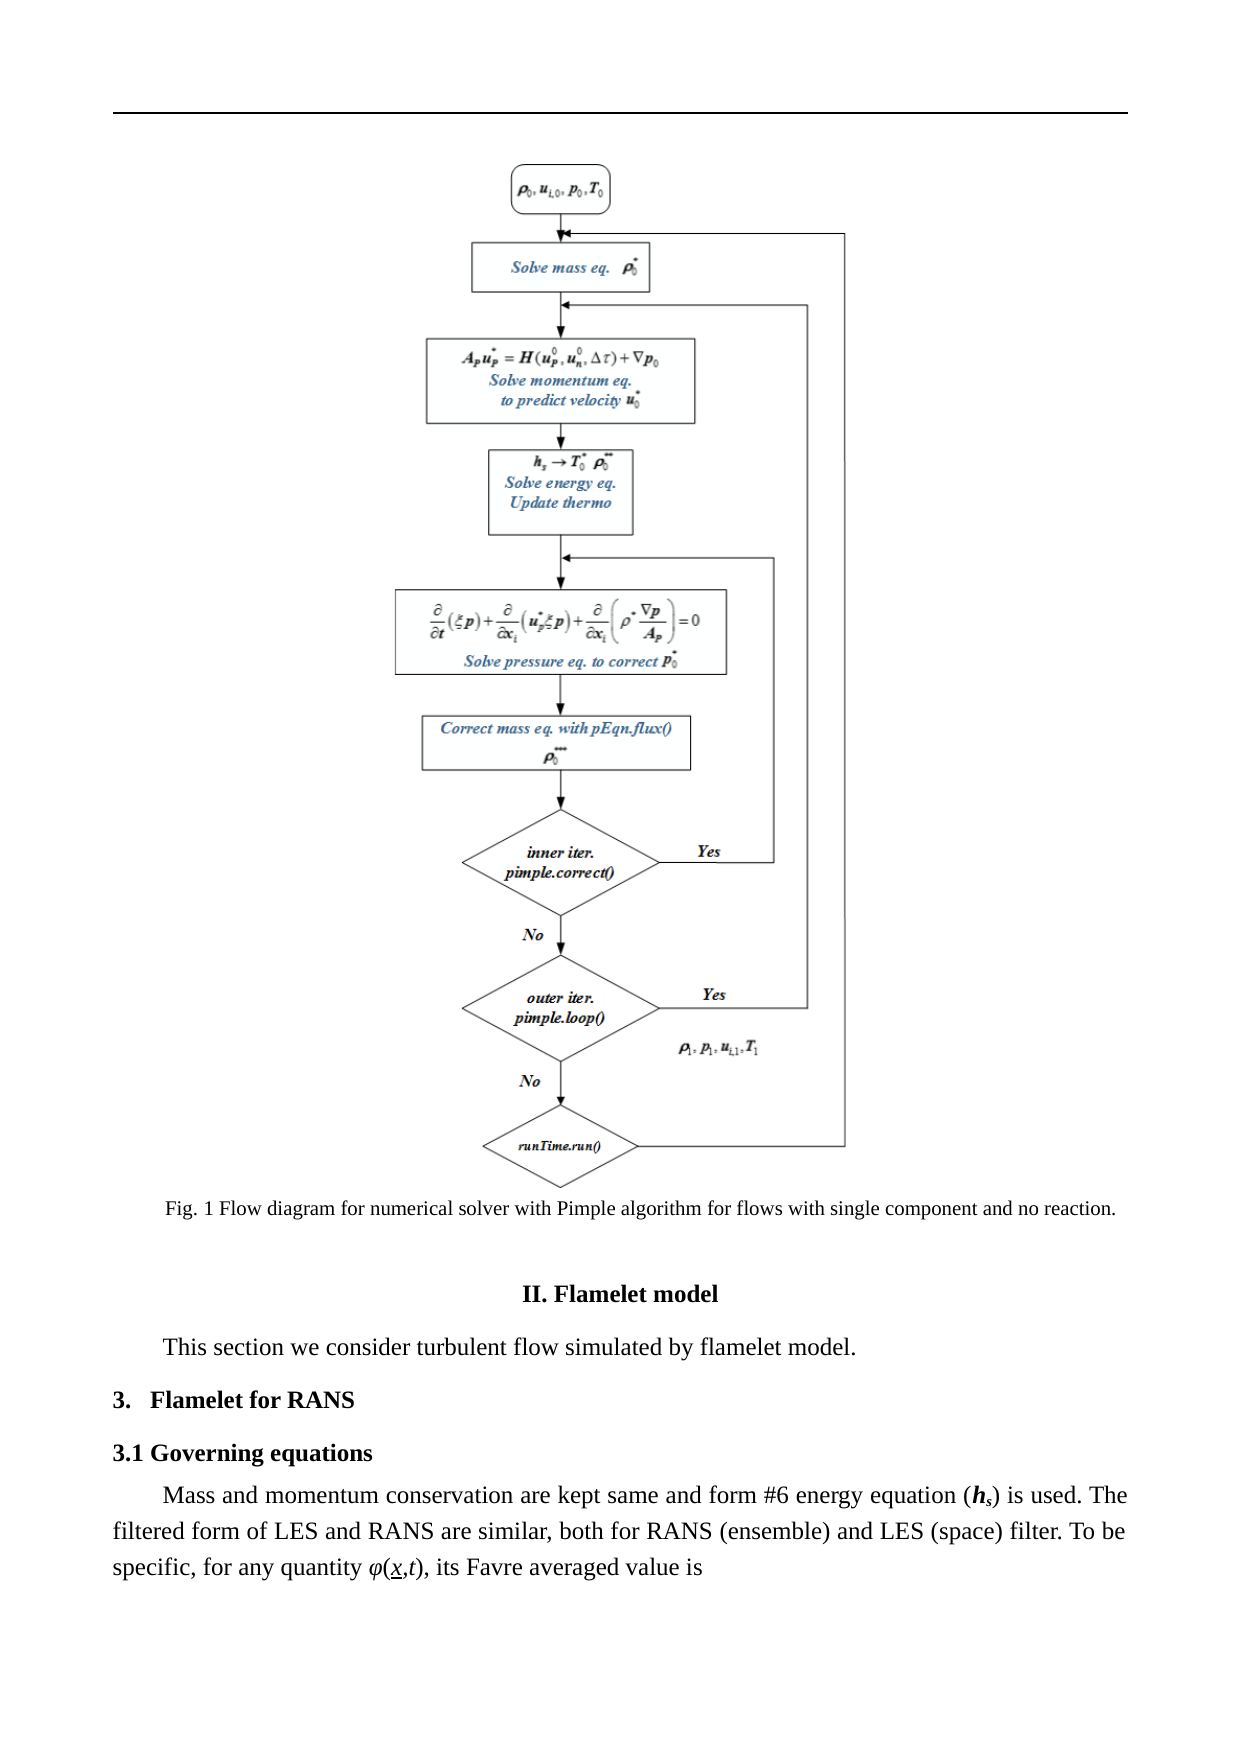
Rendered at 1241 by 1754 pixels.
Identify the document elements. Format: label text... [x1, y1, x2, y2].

picture [394, 163, 846, 1189]
text 3.1 Governing equations [112, 1438, 1128, 1467]
text Mass and momentum conservation are kept same and form #6 energy equation (hs) is used. The filtered form of LES and RANS are similar, both for RANS (ensemble) and LES (space) filter. To be specific, for any quantity φ(x,t), its Favre averaged value is [112, 1481, 1128, 1581]
list Flamelet for RANS [112, 1385, 1128, 1414]
text This section we consider turbulent flow simulated by flamelet model. [112, 1332, 1128, 1361]
text Fig. 1 Flow diagram for numerical solver with Pimple algorithm for flows with single component and no reaction. [112, 1196, 1128, 1220]
text II. Flamelet model [112, 1279, 1128, 1308]
